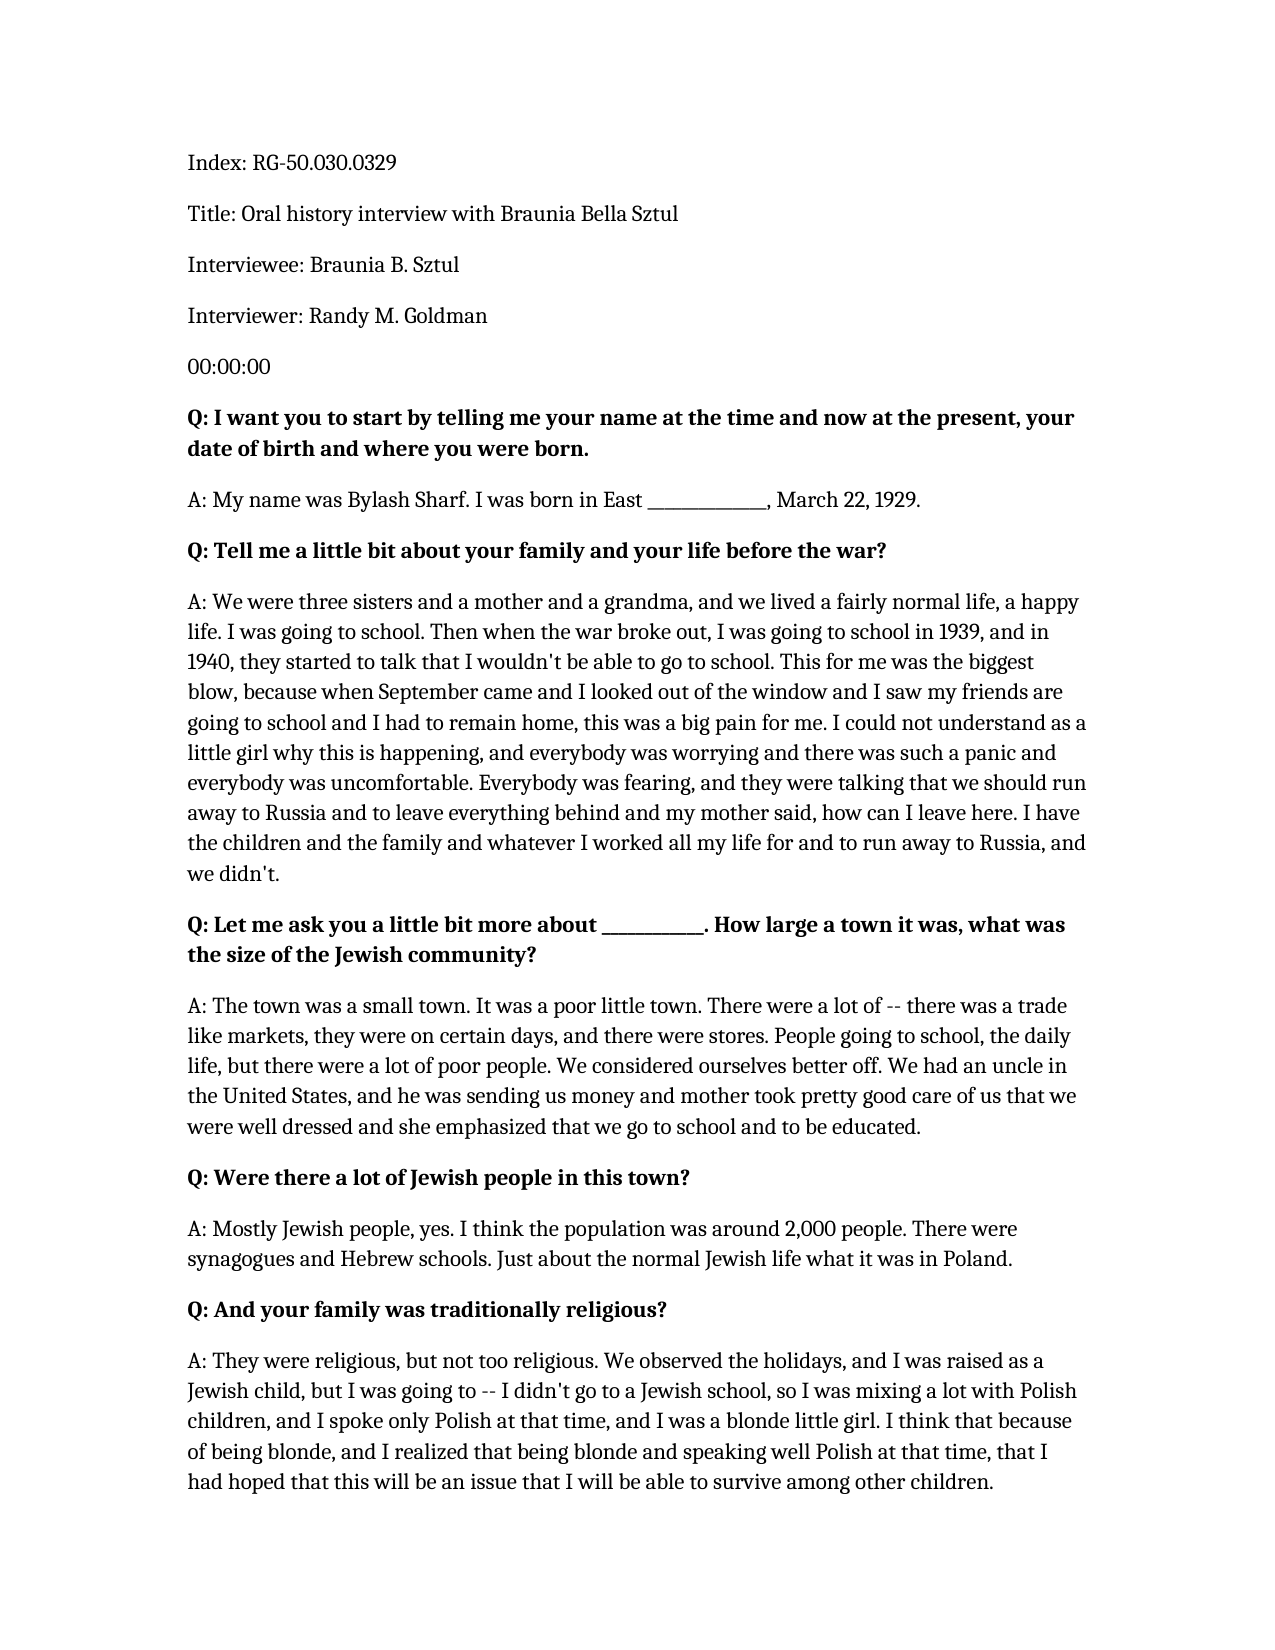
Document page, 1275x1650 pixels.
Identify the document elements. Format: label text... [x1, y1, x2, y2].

text A: They were religious, but not too religious. We observed the holidays, and I was raised as a Jewish child, but I was going to -- I didn't go to a Jewish school, so I was mixing a lot with Polish children, and I spoke only Polish at that time, and I was a blonde little girl. I think that because of being blonde, and I realized that being blonde and speaking well Polish at that time, that I had hoped that this will be an issue that I will be able to survive among other children. [187, 1348, 1087, 1495]
text Q: I want you to start by telling me your name at the time and now at the present, your date of birth and where you were born. [187, 405, 1087, 462]
text Interviewer: Randy M. Goldman [187, 303, 1087, 329]
text Q: Tell me a little bit about your family and your life before the war? [187, 537, 1087, 564]
text 00:00:00 [187, 354, 1087, 381]
text Q: Were there a lot of Jewish people in this town? [187, 1164, 1087, 1191]
text A: Mostly Jewish people, yes. I think the population was around 2,000 people. There were synagogues and Hebrew schools. Just about the normal Jewish life what it was in Poland. [187, 1216, 1087, 1272]
text Q: And your family was traditionally religious? [187, 1297, 1087, 1323]
text Interviewee: Braunia B. Sztul [187, 252, 1087, 278]
text A: We were three sisters and a mother and a grandma, and we lived a fairly normal life, a happy life. I was going to school. Then when the war broke out, I was going to school in 1939, and in 1940, they started to talk that I wouldn't be able to go to school. This for me was the biggest blow, because when September came and I looked out of the window and I saw my friends are going to school and I had to remain home, this was a big pain for me. I could not understand as a little girl why this is happening, and everybody was worrying and there was such a panic and everybody was uncomfortable. Everybody was fearing, and they were talking that we should run away to Russia and to leave everything behind and my mother said, how can I leave here. I have the children and the family and whatever I worked all my life for and to run away to Russia, and we didn't. [187, 588, 1087, 887]
text Q: Let me ask you a little bit more about ____________. How large a town it was, what was the size of the Jewish community? [187, 911, 1087, 968]
text Title: Oral history interview with Braunia Bella Sztul [187, 201, 1087, 227]
text A: The town was a small town. It was a poor little town. There were a lot of -- there was a trade like markets, they were on certain days, and there were stores. People going to school, the daily life, but there were a lot of poor people. We considered ourselves better off. We had an uncle in the United States, and he was sending us money and mother took pretty good care of us that we were well dressed and she emphasized that we go to school and to be educated. [187, 993, 1087, 1140]
text A: My name was Bylash Sharf. I was born in East ______________, March 22, 1929. [187, 486, 1087, 513]
text Index: RG-50.030.0329 [187, 150, 1087, 176]
